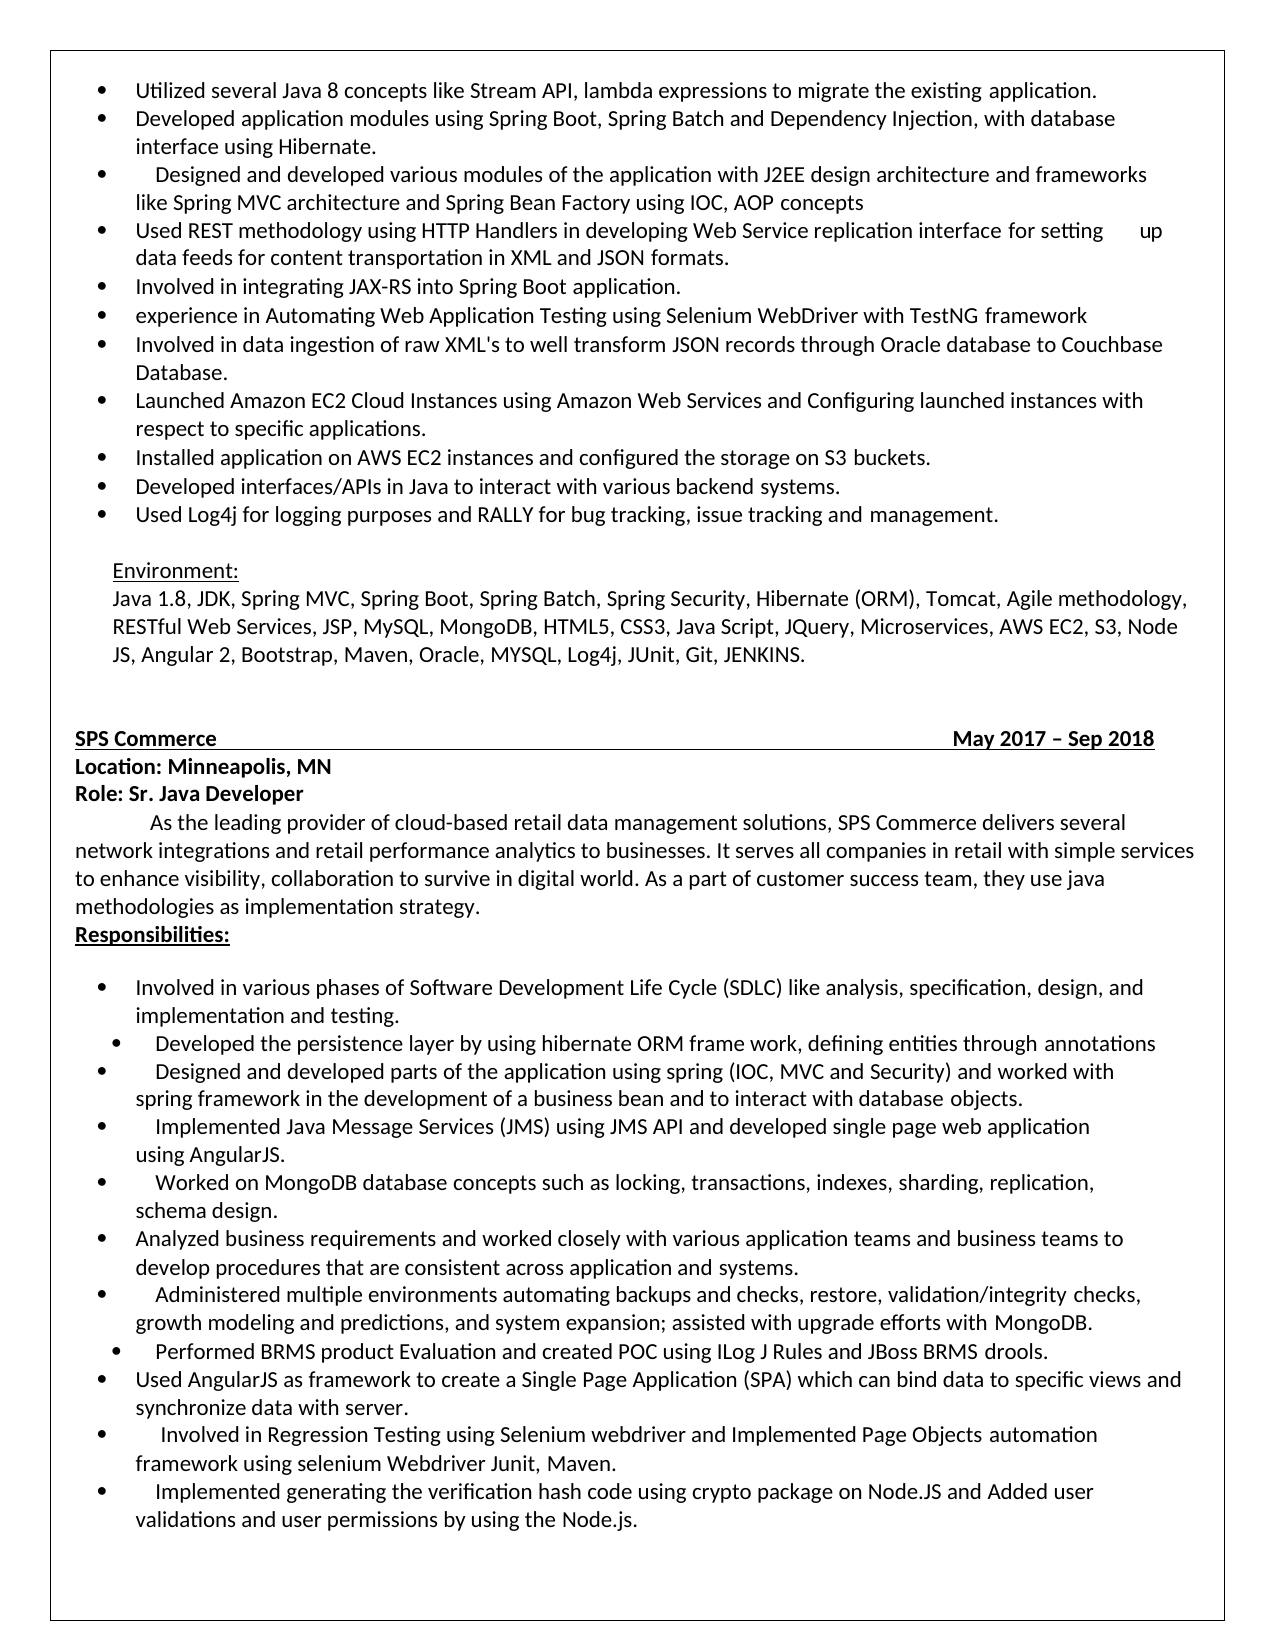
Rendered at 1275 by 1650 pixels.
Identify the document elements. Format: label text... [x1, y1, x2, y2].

text Java 1.8, JDK, Spring MVC, Spring Boot, Spring Batch, Spring Security, Hibernate (ORM), Tomcat, Agile methodology, RESTful Web Services, JSP, MySQL, MongoDB, HTML5, CSS3, Java Script, JQuery, Microservices, AWS EC2, S3, Node JS, Angular 2, Bootstrap, Maven, Oracle, MYSQL, Log4j, JUnit, Git, JENKINS. [112, 584, 1191, 668]
list Developed the persistence layer by using hibernate ORM frame work, defining entities through annotations [112, 1029, 1214, 1057]
list Involved in integrating JAX-RS into Spring Boot application. [98, 271, 1214, 301]
list Launched Amazon EC2 Cloud Instances using Amazon Web Services and Configuring launched instances with respect to specific applications. [98, 386, 1160, 442]
list Used AngularJS as framework to create a Single Page Application (SPA) which can bind data to specific views and synchronize data with server. [98, 1366, 1195, 1421]
list Designed and developed parts of the application using spring (IOC, MVC and Security) and worked with spring framework in the development of a business bean and to interact with database objects. [98, 1057, 1176, 1112]
list Installed application on AWS EC2 instances and configured the storage on S3 buckets. [98, 442, 1214, 471]
list Analyzed business requirements and worked closely with various application teams and business teams to develop procedures that are consistent across application and systems. [98, 1224, 1137, 1281]
text As the leading provider of cloud-based retail data management solutions, SPS Commerce delivers several network integrations and retail performance analytics to businesses. It serves all companies in retail with simple services to enhance visibility, collaboration to survive in digital world. As a part of customer success team, they use java methodologies as implementation strategy. [75, 808, 1199, 920]
list Used REST methodology using HTTP Handlers in developing Web Service replication interface for setting up data feeds for content transportation in XML and JSON formats. [98, 217, 1164, 271]
list Administered multiple environments automating backups and checks, restore, validation/integrity checks, growth modeling and predictions, and system expansion; assisted with upgrade efforts with MongoDB. [98, 1281, 1142, 1336]
list Involved in Regression Testing using Selenium webdriver and Implemented Page Objects automation framework using selenium Webdriver Junit, Maven. [98, 1421, 1098, 1477]
list Involved in data ingestion of raw XML's to well transform JSON records through Oracle database to Couchbase Database. [98, 330, 1176, 386]
text Responsibilities: [75, 920, 1214, 948]
list Utilized several Java 8 concepts like Stream API, lambda expressions to migrate the existing application. [98, 75, 1214, 104]
list Used Log4j for logging purposes and RALLY for bug tracking, issue tracking and management. [98, 500, 1214, 528]
list Developed application modules using Spring Boot, Spring Batch and Dependency Injection, with database interface using Hibernate. [98, 104, 1130, 160]
list Implemented generating the verification hash code using crypto package on Node.JS and Added user validations and user permissions by using the Node.js. [98, 1477, 1199, 1533]
list Developed interfaces/APIs in Java to interact with various backend systems. [98, 471, 1214, 500]
list experience in Automating Web Application Testing using Selenium WebDriver with TestNG framework [98, 301, 1214, 330]
list Involved in various phases of Software Development Life Cycle (SDLC) like analysis, specification, design, and implementation and testing. [98, 973, 1158, 1029]
subtitle SPS Commerce May 2017 – Sep 2018 [75, 724, 1214, 752]
list Designed and developed various modules of the application with J2EE design architecture and frameworks like Spring MVC architecture and Spring Bean Factory using IOC, AOP concepts [98, 160, 1183, 216]
text Location: Minneapolis, MN Role: Sr. Java Developer [75, 753, 334, 808]
list Worked on MongoDB database concepts such as locking, transactions, indexes, sharding, replication, schema design. [98, 1168, 1171, 1224]
list Implemented Java Message Services (JMS) using JMS API and developed single page web application using AngularJS. [98, 1112, 1143, 1168]
list Performed BRMS product Evaluation and created POC using ILog J Rules and JBoss BRMS drools. [112, 1336, 1214, 1365]
text Environment: [112, 556, 1214, 584]
